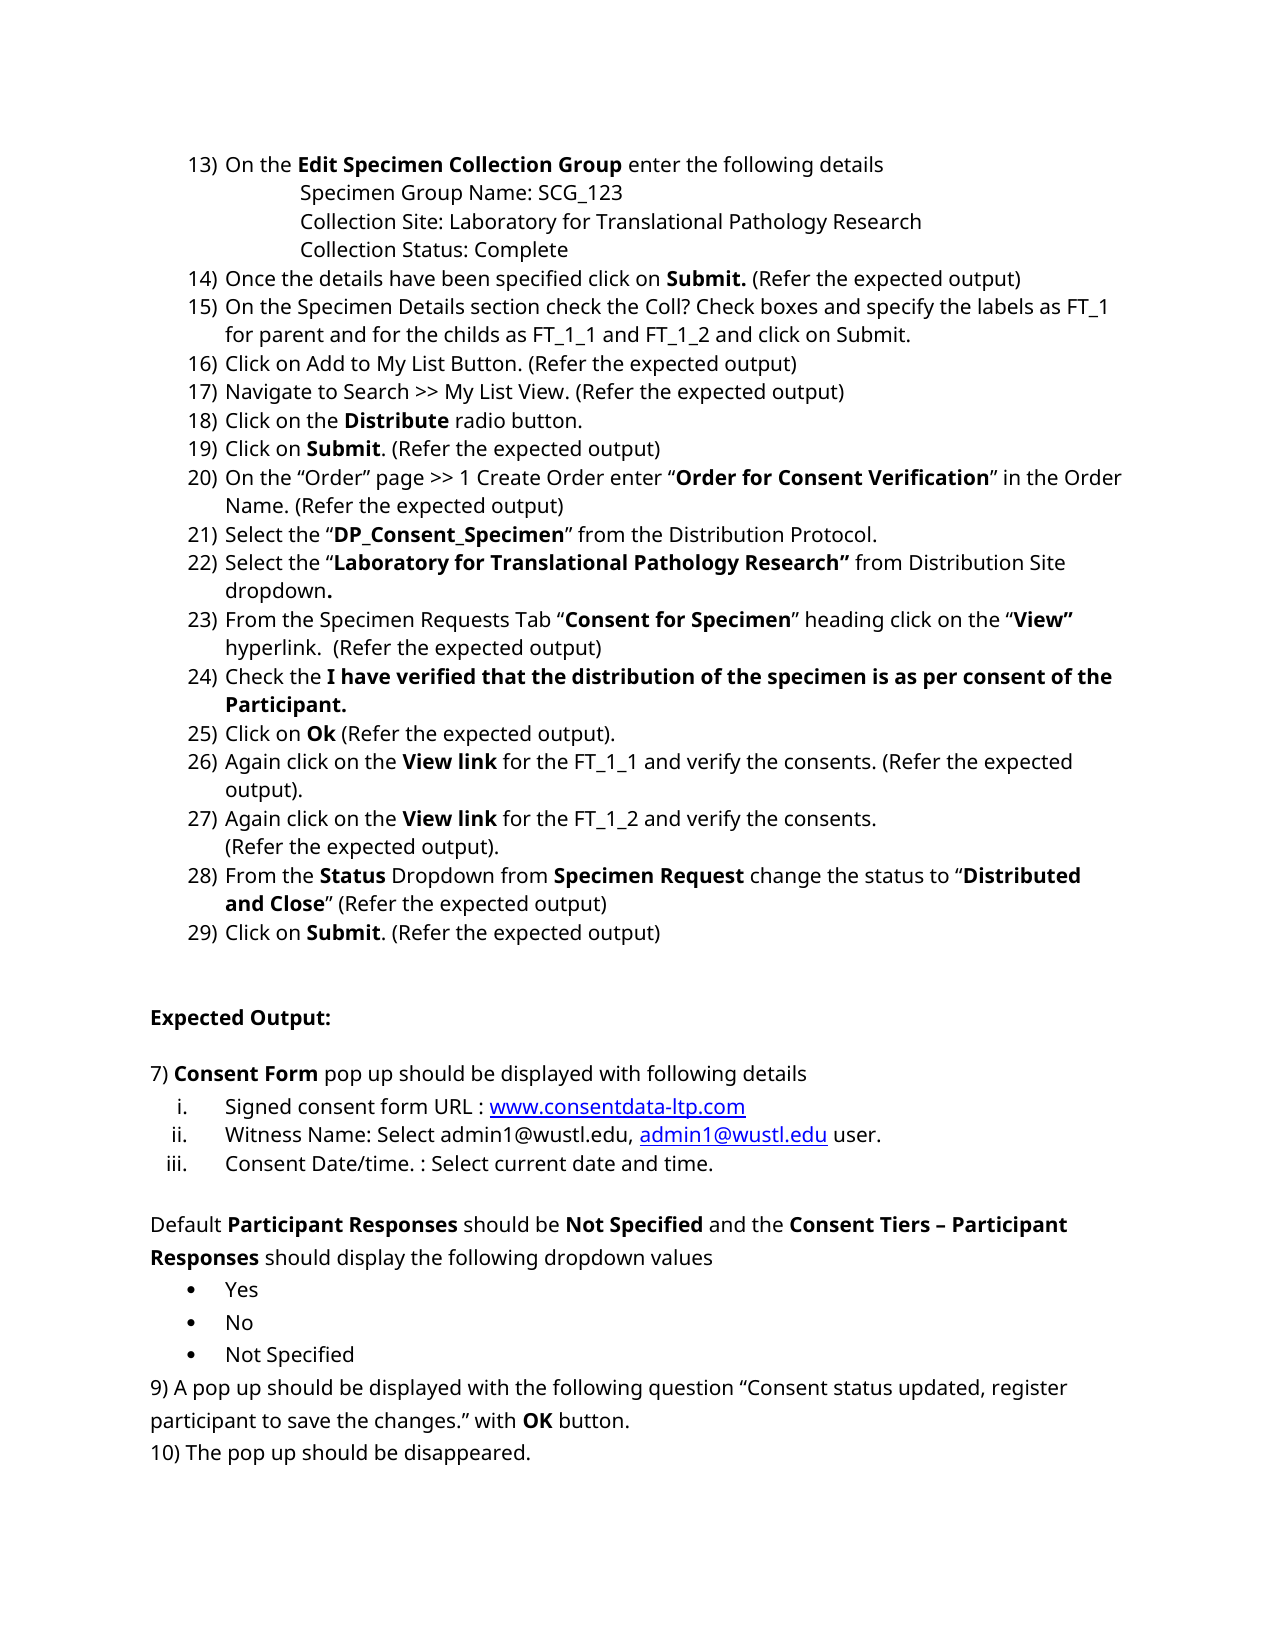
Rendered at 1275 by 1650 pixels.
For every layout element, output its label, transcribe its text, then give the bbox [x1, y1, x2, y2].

list Not Specified [187, 1341, 1125, 1369]
list Signed consent form URL : www.consentdata-ltp.com [187, 1092, 1125, 1121]
list Click on Submit. (Refer the expected output) [187, 918, 1125, 946]
list Check the I have verified that the distribution of the specimen is as per consent of the Participant. [187, 662, 1125, 719]
list On the Specimen Details section check the Coll? Check boxes and specify the labels as FT_1 for parent and for the childs as FT_1_1 and FT_1_2 and click on Submit. [187, 292, 1125, 349]
list Collection Site: Laboratory for Translational Pathology Research [225, 207, 1125, 235]
list On the Edit Specimen Collection Group enter the following details [187, 150, 1125, 178]
list Click on Add to My List Button. (Refer the expected output) [187, 349, 1125, 377]
text Default Participant Responses should be Not Specified and the Consent Tiers – Participant Responses should display the following dropdown values [150, 1210, 1125, 1271]
text 7) Consent Form pop up should be displayed with following details [150, 1059, 1125, 1088]
list Click on the Distribute radio button. [187, 406, 1125, 434]
list Click on Submit. (Refer the expected output) [187, 434, 1125, 463]
list On the “Order” page >> 1 Create Order enter “Order for Consent Verification” in the Order Name. (Refer the expected output) [187, 463, 1125, 520]
text 10) The pop up should be disappeared. [150, 1438, 1125, 1467]
list Once the details have been specified click on Submit. (Refer the expected output) [187, 264, 1125, 292]
list Consent Date/time. : Select current date and time. [187, 1149, 1125, 1177]
text 9) A pop up should be displayed with the following question “Consent status updated, register participant to save the changes.” with OK button. [150, 1373, 1125, 1434]
list Yes [187, 1275, 1125, 1304]
list Click on Ok (Refer the expected output). [187, 719, 1125, 747]
list Select the “DP_Consent_Specimen” from the Distribution Protocol. [187, 520, 1125, 548]
list No [187, 1308, 1125, 1336]
text Expected Output: [150, 1003, 1125, 1031]
list (Refer the expected output). [225, 832, 1125, 861]
list Witness Name: Select admin1@wustl.edu, admin1@wustl.edu user. [187, 1121, 1125, 1149]
list Navigate to Search >> My List View. (Refer the expected output) [187, 377, 1125, 406]
list From the Specimen Requests Tab “Consent for Specimen” heading click on the “View” hyperlink. (Refer the expected output) [187, 605, 1125, 662]
list Select the “Laboratory for Translational Pathology Research” from Distribution Site dropdown. [187, 548, 1125, 605]
list Again click on the View link for the FT_1_2 and verify the consents. [187, 804, 1125, 832]
list Collection Status: Complete [225, 235, 1125, 264]
list From the Status Dropdown from Specimen Request change the status to “Distributed and Close” (Refer the expected output) [187, 861, 1125, 918]
list Specimen Group Name: SCG_123 [225, 178, 1125, 207]
list Again click on the View link for the FT_1_1 and verify the consents. (Refer the expected output). [187, 747, 1125, 804]
